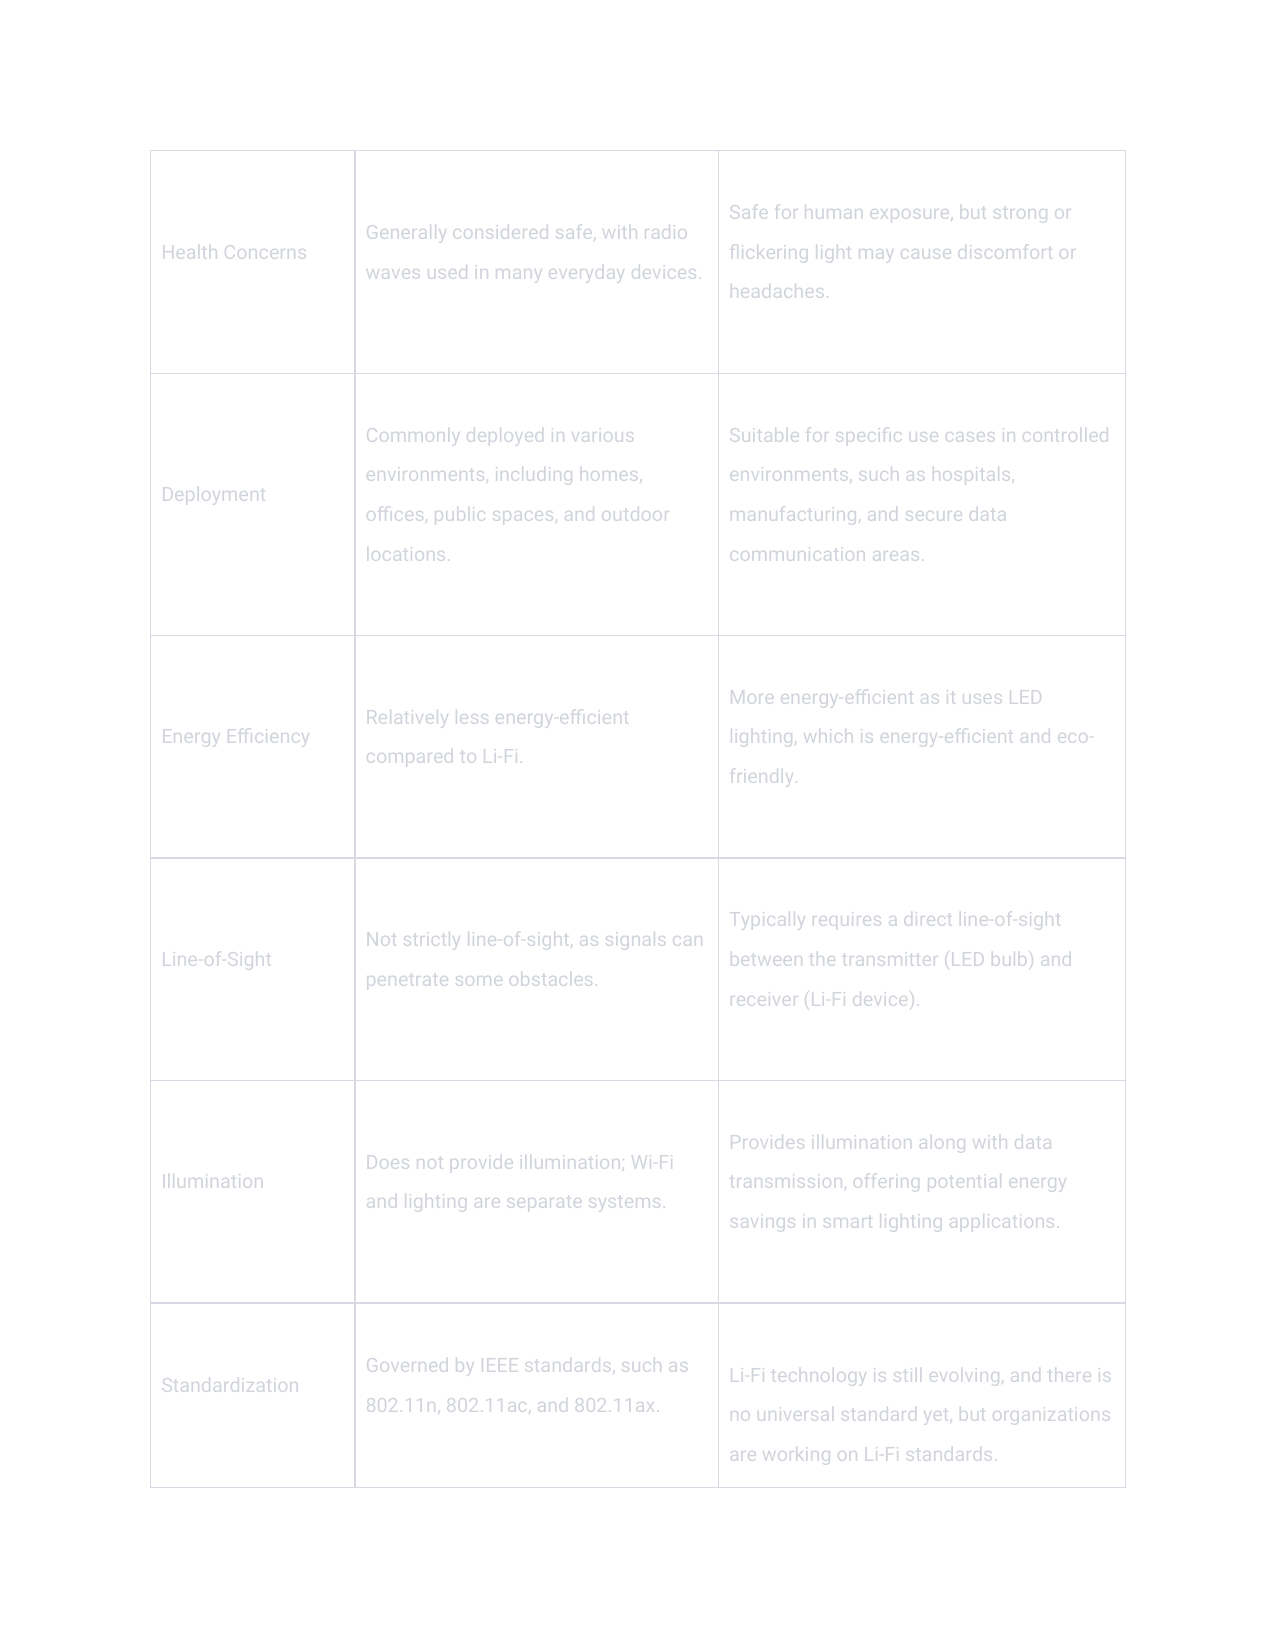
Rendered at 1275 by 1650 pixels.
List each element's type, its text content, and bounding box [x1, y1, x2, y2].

table_cell Governed by IEEE standards, such as 802.11n, 802.11ac, and 802.11ax. [356, 1304, 718, 1487]
table_cell Not strictly line-of-sight, as signals can penetrate some obstacles. [356, 859, 718, 1080]
table_cell Suitable for specific use cases in controlled environments, such as hospitals, manufacturing, and secure data communication areas. [719, 374, 1125, 635]
table_cell Illumination [151, 1081, 354, 1302]
table_cell Li-Fi technology is still evolving, and there is no universal standard yet, but organizations are working on Li-Fi standards. [719, 1304, 1125, 1487]
table_cell Deployment [151, 374, 354, 635]
table_cell Commonly deployed in various environments, including homes, offices, public spaces, and outdoor locations. [356, 374, 718, 635]
table_cell Safe for human exposure, but strong or flickering light may cause discomfort or headaches. [719, 151, 1125, 372]
table_cell Line-of-Sight [151, 859, 354, 1080]
table_cell Provides illumination along with data transmission, offering potential energy savings in smart lighting applications. [719, 1081, 1125, 1302]
table_cell Relatively less energy-efficient compared to Li-Fi. [356, 636, 718, 857]
table_cell Energy Efficiency [151, 636, 354, 857]
table_cell Does not provide illumination; Wi-Fi and lighting are separate systems. [356, 1081, 718, 1302]
table_cell Typically requires a direct line-of-sight between the transmitter (LED bulb) and receiver (Li-Fi device). [719, 859, 1125, 1080]
table_cell Standardization [151, 1304, 354, 1487]
table_cell Generally considered safe, with radio waves used in many everyday devices. [356, 151, 718, 372]
table_cell Health Concerns [151, 151, 354, 372]
table_cell More energy-efficient as it uses LED lighting, which is energy-efficient and eco-friendly. [719, 636, 1125, 857]
